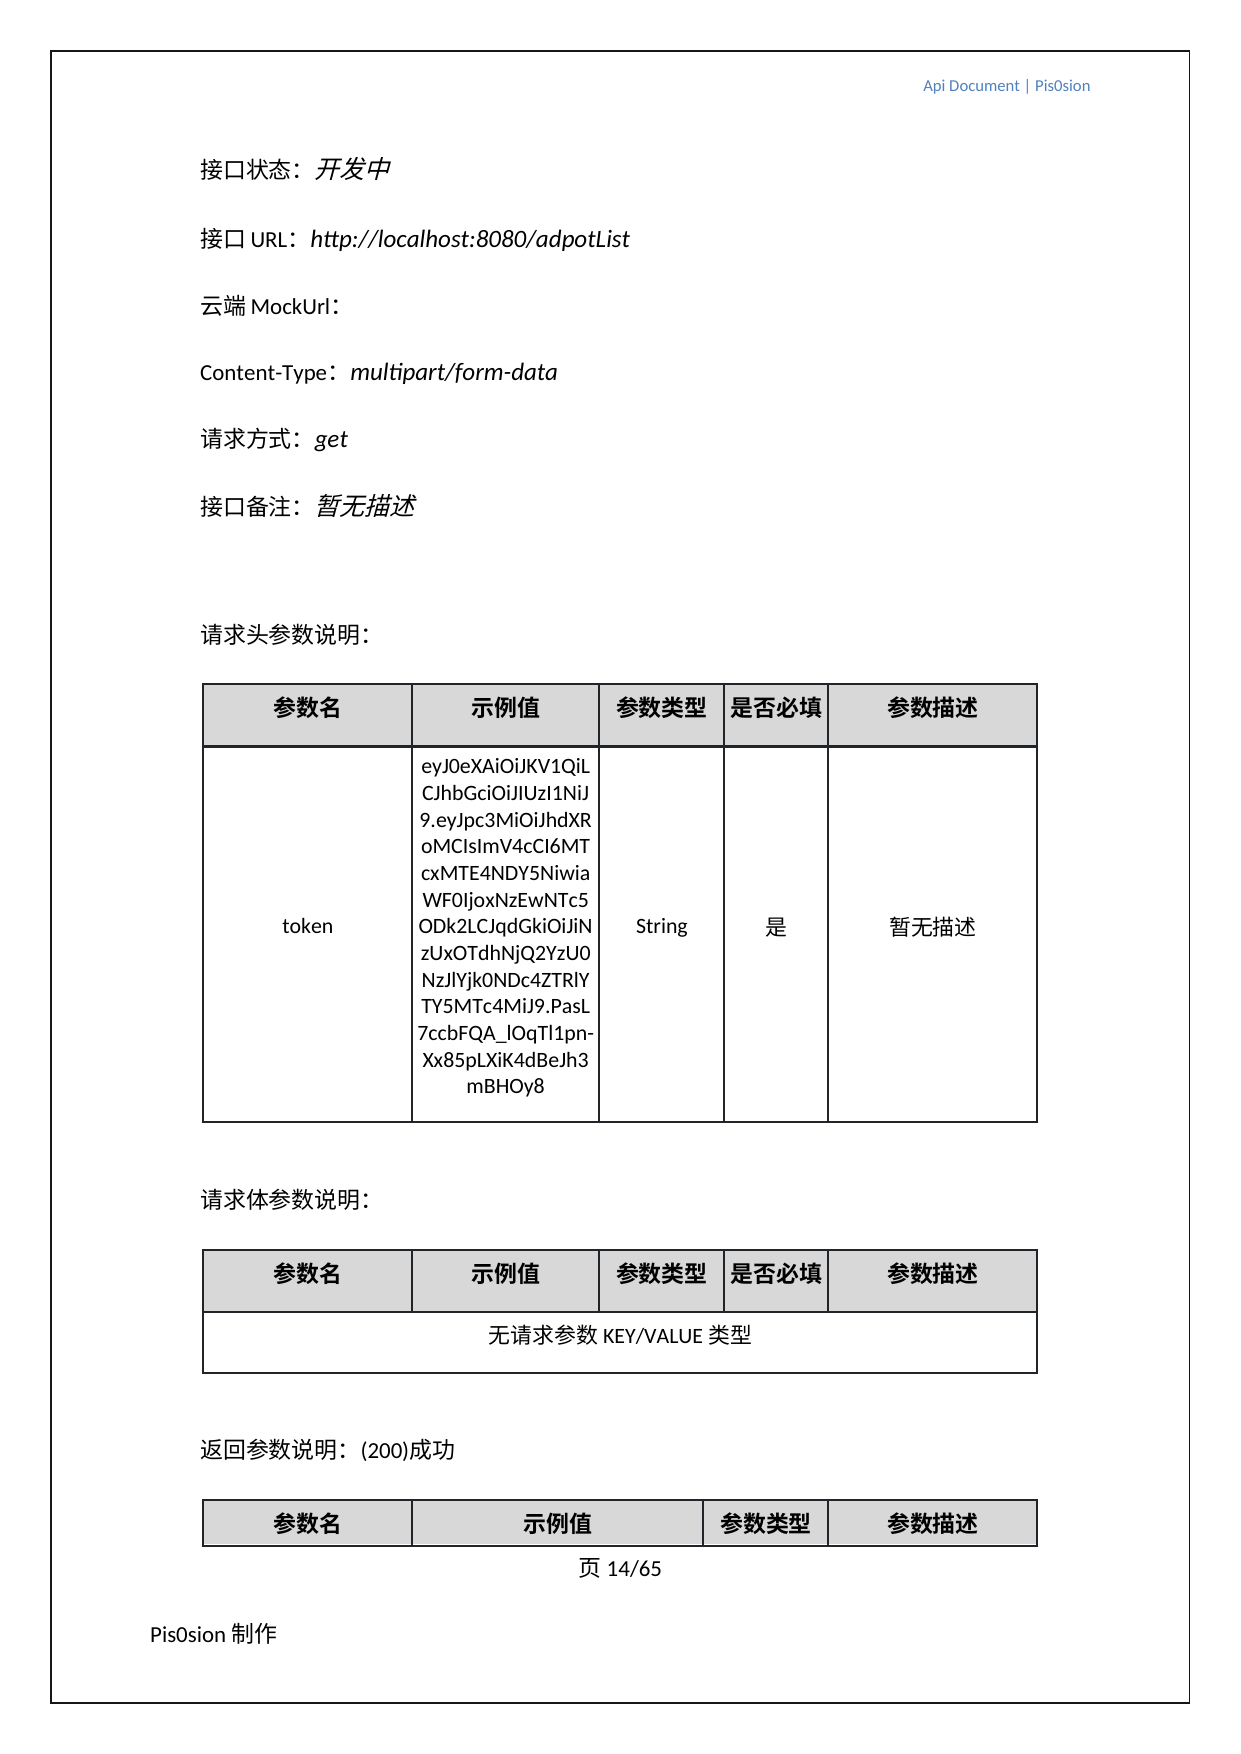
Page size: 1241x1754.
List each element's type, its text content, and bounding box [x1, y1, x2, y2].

table_cell 无请求参数 KEY/VALUE 类型 [204, 1313, 1036, 1372]
table_header 示例值 [413, 685, 598, 745]
table_header 参数描述 [829, 1501, 1036, 1544]
table_header 参数名 [204, 1251, 411, 1311]
text 接口状态：开发中 [200, 150, 1090, 186]
table_header 参数描述 [829, 1251, 1036, 1311]
table_header 参数描述 [829, 685, 1036, 745]
table_header 示例值 [413, 1501, 702, 1544]
text Content-Type：multipart/form-data [200, 354, 1090, 387]
text 接口备注：暂无描述 [200, 487, 1090, 523]
table_cell String [600, 748, 723, 1121]
text 请求体参数说明： [200, 1182, 1090, 1215]
table_header 是否必填 [725, 685, 827, 745]
table_header 是否必填 [725, 1251, 827, 1311]
table_cell 暂无描述 [829, 748, 1036, 1121]
table_header 示例值 [413, 1251, 598, 1311]
table_header 参数类型 [600, 685, 723, 745]
text 请求头参数说明： [200, 617, 1090, 650]
table_cell eyJ0eXAiOiJKV1QiLCJhbGciOiJIUzI1NiJ9.eyJpc3MiOiJhdXRoMCIsImV4cCI6MTcxMTE4NDY5NiwiaWF0IjoxNzEwNTc5ODk2LCJqdGkiOiJiNzUxOTdhNjQ2YzU0NzJlYjk0NDc4ZTRlYTY5MTc4MiJ9.PasL7ccbFQA_lOqTl1pn-Xx85pLXiK4dBeJh3mBHOy8 [413, 748, 598, 1121]
table_cell token [204, 748, 411, 1121]
table_header 参数名 [204, 685, 411, 745]
text 接口URL：http://localhost:8080/adpotList [200, 221, 1090, 254]
table_header 参数名 [204, 1501, 411, 1544]
table_cell 是 [725, 748, 827, 1121]
text 请求方式：get [200, 420, 1090, 454]
text 云端MockUrl： [200, 287, 1090, 321]
table_header 参数类型 [600, 1251, 723, 1311]
table_header 参数类型 [704, 1501, 827, 1544]
text 返回参数说明：(200)成功 [200, 1432, 1090, 1466]
